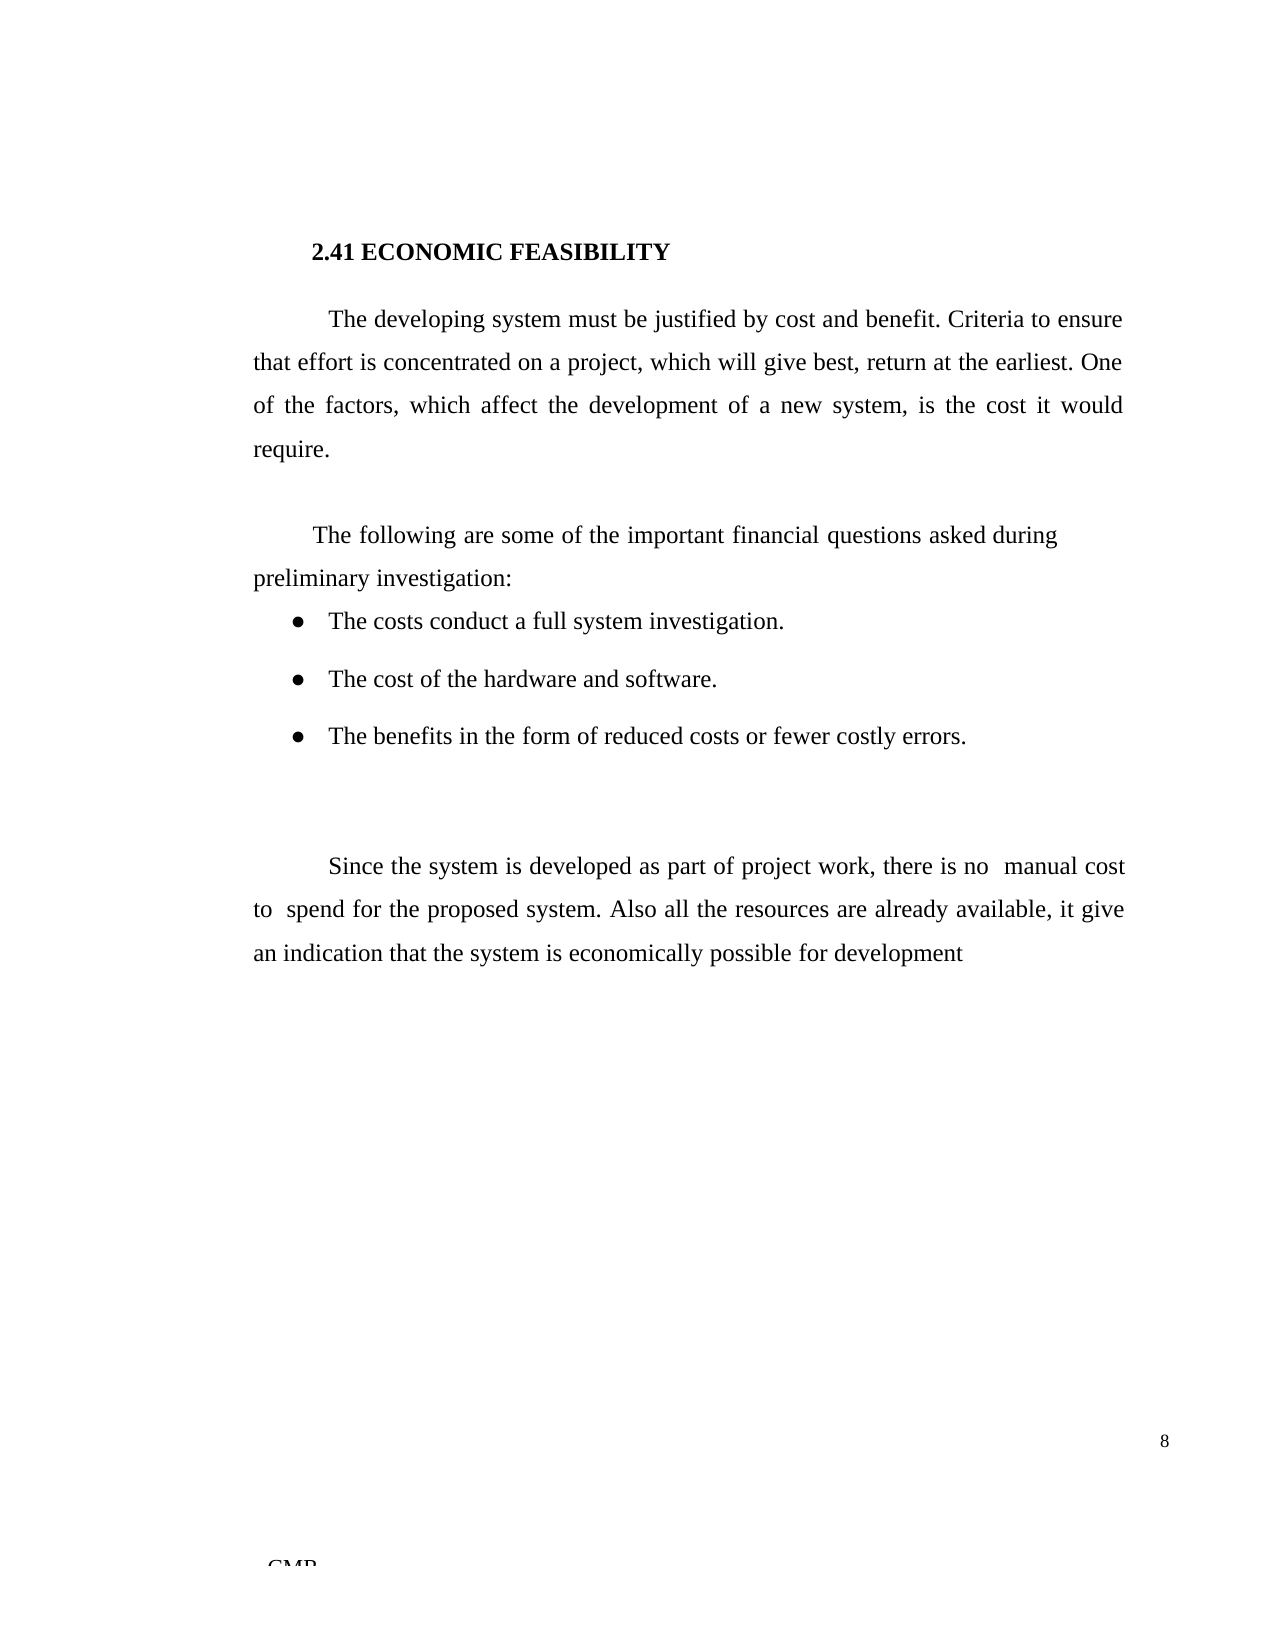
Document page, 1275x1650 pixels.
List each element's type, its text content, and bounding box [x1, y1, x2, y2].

list The costs conduct a full system investigation. [290, 607, 1275, 635]
list The cost of the hardware and software. [290, 664, 1275, 693]
text The following are some of the important financial questions asked during preliminary investigation: [253, 520, 1128, 592]
text Since the system is developed as part of project work, there is no manual cost to spend for the proposed system. Also all the resources are already available, it give an indication that the system is economically possible for development [253, 851, 1125, 966]
subtitle 2.41 ECONOMIC FEASIBILITY [162, 237, 1275, 266]
list The benefits in the form of reduced costs or fewer costly errors. [290, 721, 1275, 750]
text The developing system must be justified by cost and benefit. Criteria to ensure that effort is concentrated on a project, which will give best, return at the earliest. One of the factors, which affect the development of a new system, is the cost it would require. [253, 304, 1124, 462]
